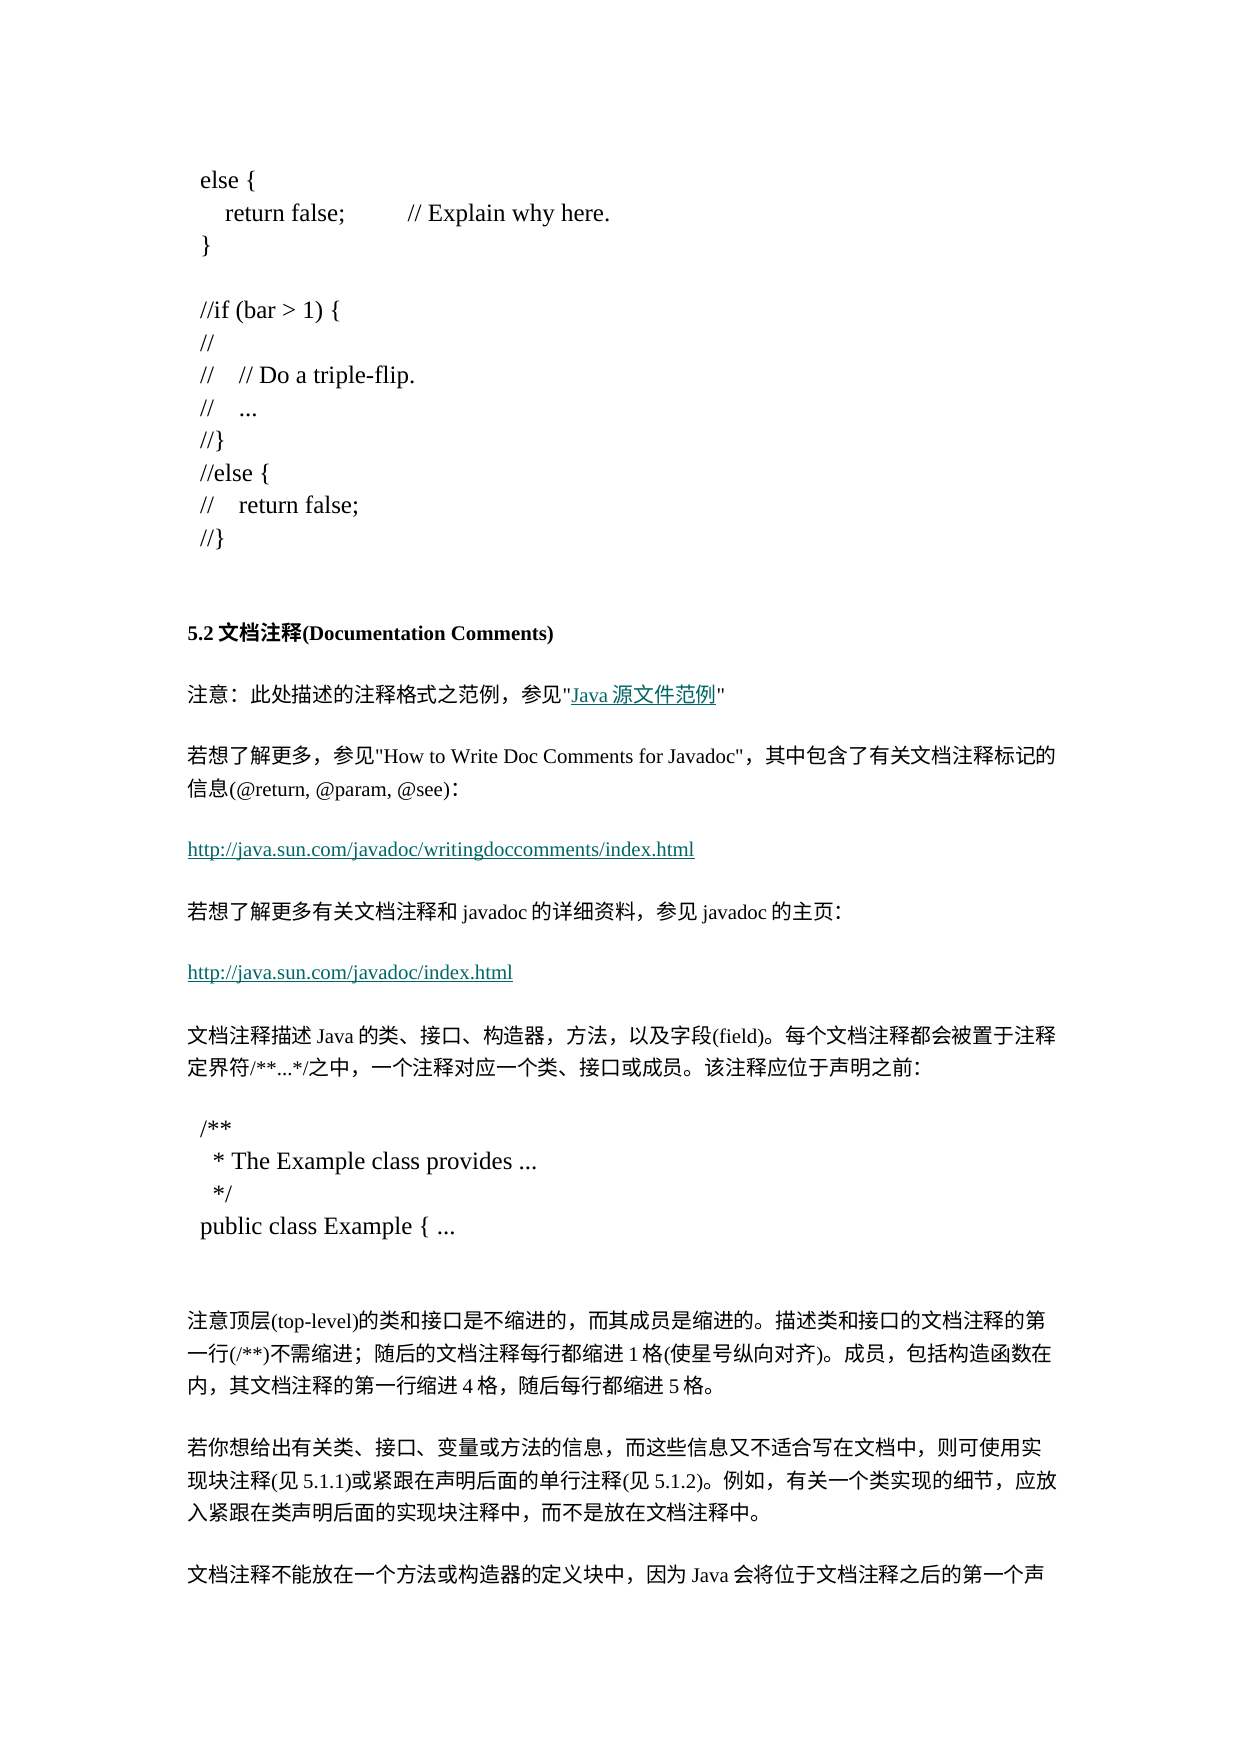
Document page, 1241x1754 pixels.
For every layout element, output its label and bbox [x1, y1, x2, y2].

table_header [186, 162, 1061, 1591]
